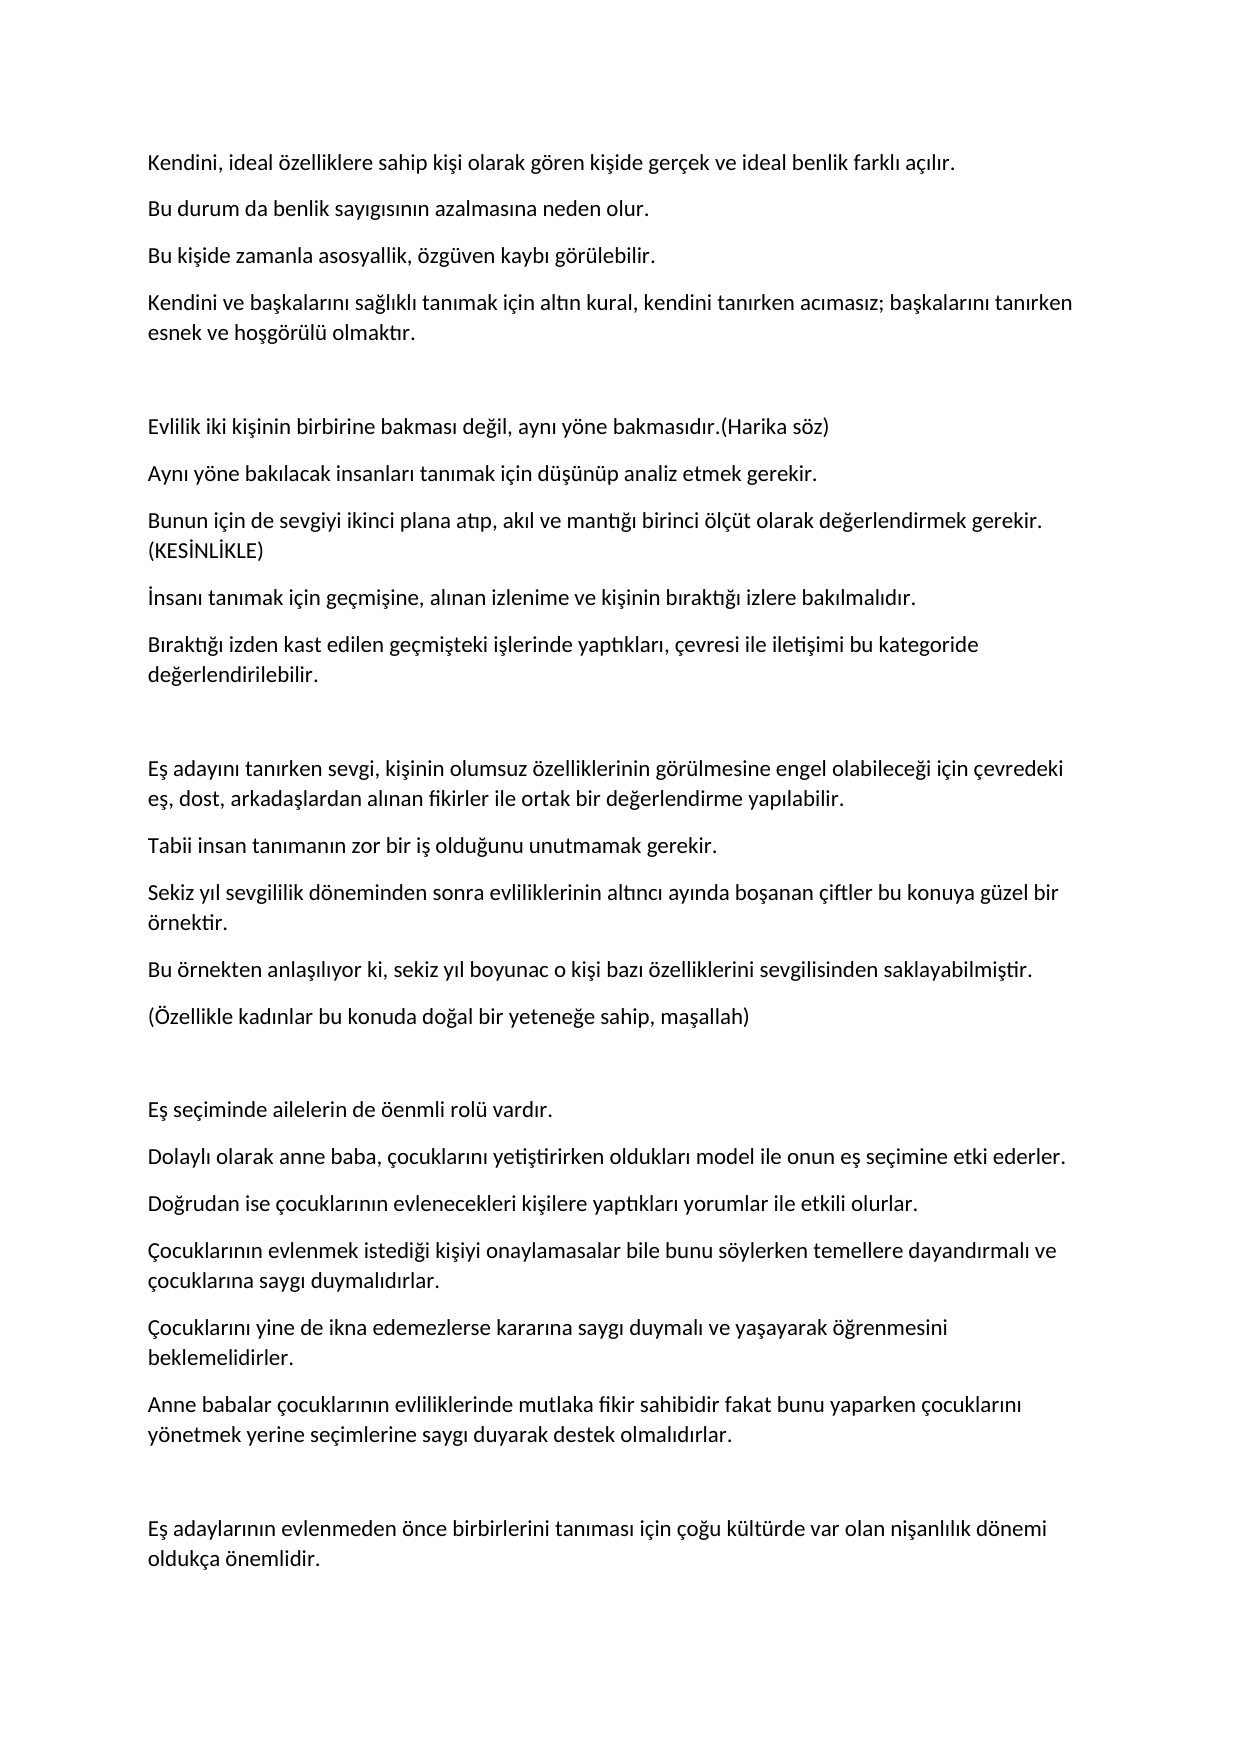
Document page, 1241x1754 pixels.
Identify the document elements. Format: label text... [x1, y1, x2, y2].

text Evlilik iki kişinin birbirine bakması değil, aynı yöne bakmasıdır.(Harika söz) [148, 412, 1093, 440]
text Eş adayını tanırken sevgi, kişinin olumsuz özelliklerinin görülmesine engel olabileceği için çevredeki eş, dost, arkadaşlardan alınan fikirler ile ortak bir değerlendirme yapılabilir. [148, 754, 1093, 812]
text Eş adaylarının evlenmeden önce birbirlerini tanıması için çoğu kültürde var olan nişanlılık dönemi oldukça önemlidir. [148, 1514, 1093, 1572]
text Kendini ve başkalarını sağlıklı tanımak için altın kural, kendini tanırken acımasız; başkalarını tanırken esnek ve hoşgörülü olmaktır. [148, 288, 1093, 346]
text Aynı yöne bakılacak insanları tanımak için düşünüp analiz etmek gerekir. [148, 459, 1093, 487]
text Bıraktığı izden kast edilen geçmişteki işlerinde yaptıkları, çevresi ile iletişimi bu kategoride değerlendirilebilir. [148, 630, 1093, 688]
text Tabii insan tanımanın zor bir iş olduğunu unutmamak gerekir. [148, 831, 1093, 859]
text (Özellikle kadınlar bu konuda doğal bir yeteneğe sahip, maşallah) [148, 1002, 1093, 1030]
text İnsanı tanımak için geçmişine, alınan izlenime ve kişinin bıraktığı izlere bakılmalıdır. [148, 583, 1093, 611]
text Bu kişide zamanla asosyallik, özgüven kaybı görülebilir. [148, 241, 1093, 269]
text Dolaylı olarak anne baba, çocuklarını yetiştirirken oldukları model ile onun eş seçimine etki ederler. [148, 1142, 1093, 1170]
text Eş seçiminde ailelerin de öenmli rolü vardır. [148, 1096, 1093, 1123]
text Doğrudan ise çocuklarının evlenecekleri kişilere yaptıkları yorumlar ile etkili olurlar. [148, 1189, 1093, 1217]
text Bu örnekten anlaşılıyor ki, sekiz yıl boyunac o kişi bazı özelliklerini sevgilisinden saklayabilmiştir. [148, 955, 1093, 983]
text Bu durum da benlik sayıgısının azalmasına neden olur. [148, 194, 1093, 222]
text Bunun için de sevgiyi ikinci plana atıp, akıl ve mantığı birinci ölçüt olarak değerlendirmek gerekir. (KESİNLİKLE) [148, 506, 1093, 564]
text Anne babalar çocuklarının evliliklerinde mutlaka fikir sahibidir fakat bunu yaparken çocuklarını yönetmek yerine seçimlerine saygı duyarak destek olmalıdırlar. [148, 1390, 1093, 1448]
text Çocuklarını yine de ikna edemezlerse kararına saygı duymalı ve yaşayarak öğrenmesini beklemelidirler. [148, 1313, 1093, 1371]
text Çocuklarının evlenmek istediği kişiyi onaylamasalar bile bunu söylerken temellere dayandırmalı ve çocuklarına saygı duymalıdırlar. [148, 1236, 1093, 1294]
text Sekiz yıl sevgililik döneminden sonra evliliklerinin altıncı ayında boşanan çiftler bu konuya güzel bir örnektir. [148, 878, 1093, 936]
text Kendini, ideal özelliklere sahip kişi olarak gören kişide gerçek ve ideal benlik farklı açılır. [148, 148, 1093, 176]
